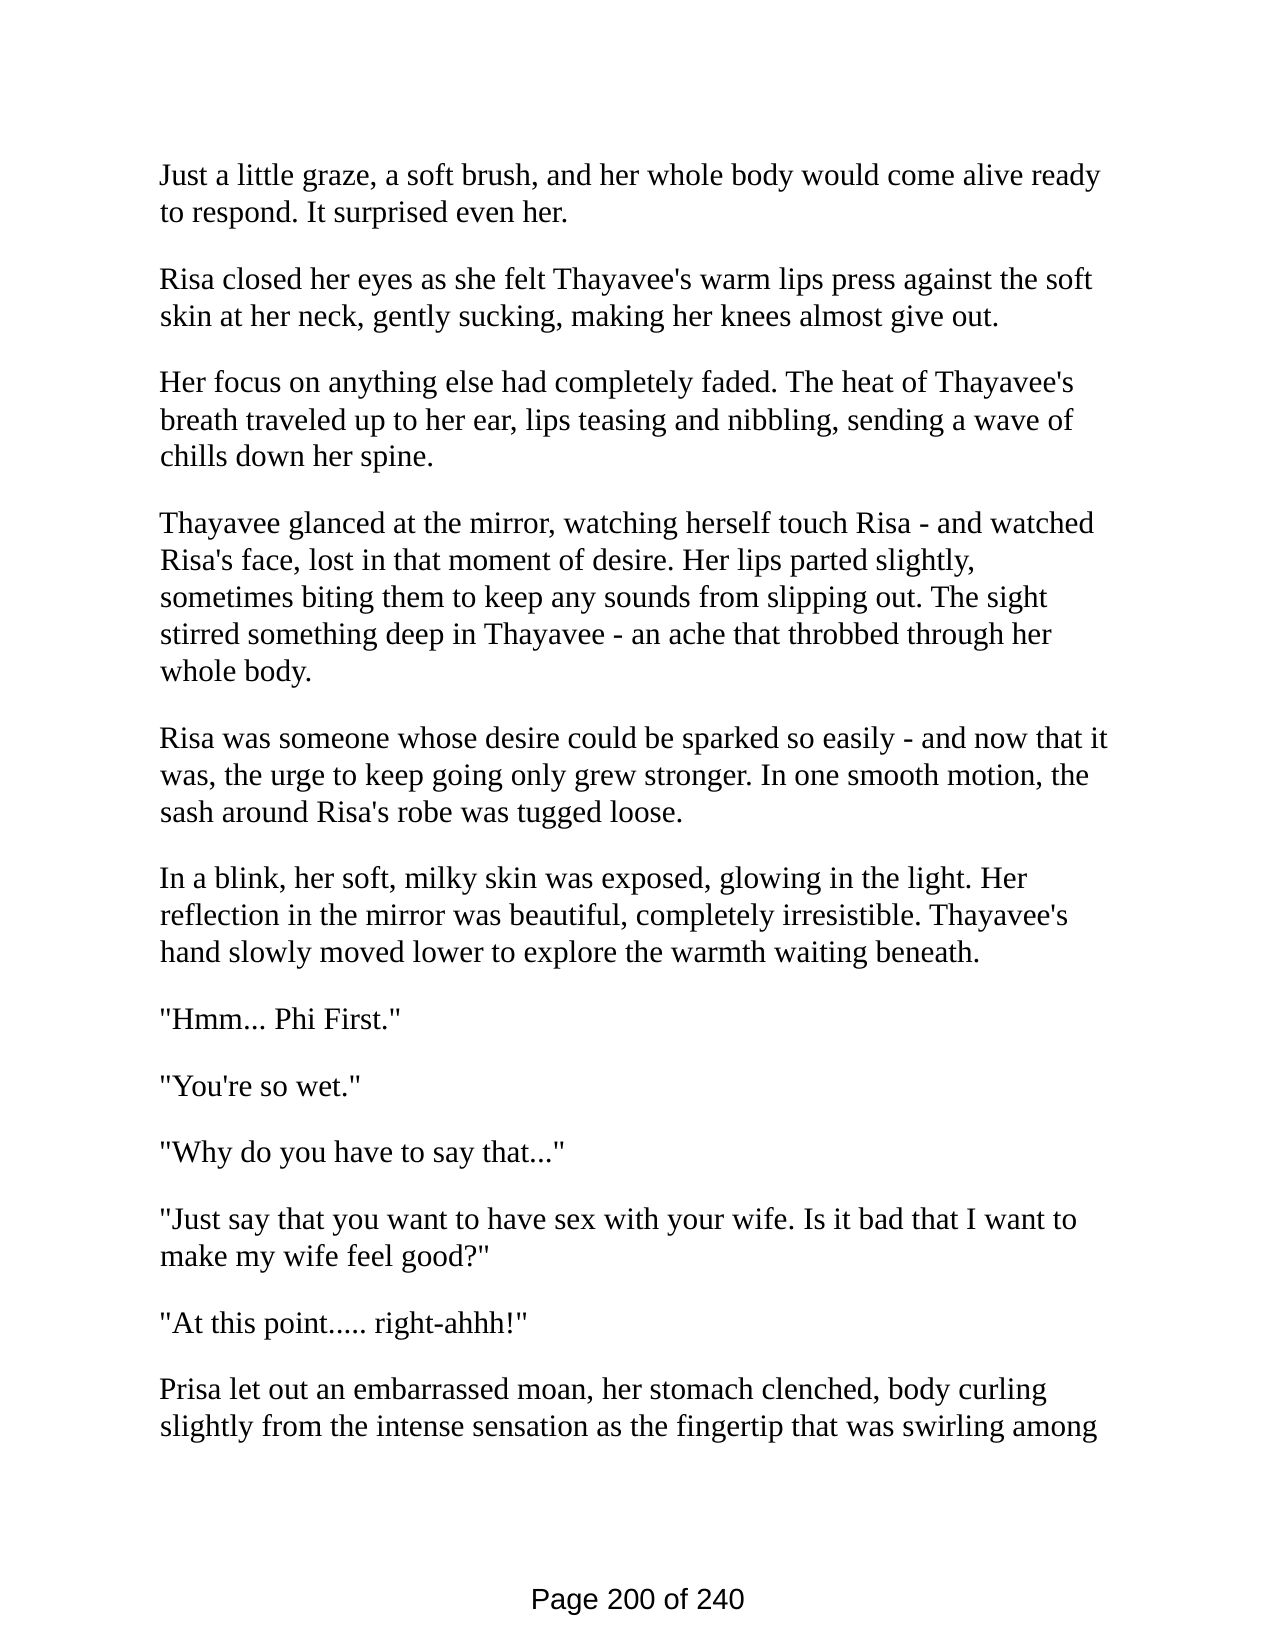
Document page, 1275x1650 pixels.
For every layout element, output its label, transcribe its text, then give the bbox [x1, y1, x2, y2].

text Her focus on anything else had completely faded. The heat of Thayavee's breath traveled up to her ear, lips teasing and nibbling, sending a wave of chills down her spine. [159, 364, 1113, 474]
text "Hmm... Phi First." [159, 1000, 1113, 1036]
text Risa was someone whose desire could be sparked so easily - and now that it was, the urge to keep going only grew stronger. In one smooth motion, the sash around Risa's robe was tugged loose. [159, 719, 1113, 829]
text "At this point..... right-ahhh!" [159, 1304, 1113, 1340]
text "You're so wet." [159, 1067, 1113, 1103]
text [159, 1371, 1113, 1443]
text "Just say that you want to have sex with your wife. Is it bad that I want to make my wife feel good?" [159, 1200, 1113, 1273]
text Just a little graze, a soft brush, and her whole body would come alive ready to respond. It surprised even her. [160, 156, 1114, 229]
text "Why do you have to say that..." [159, 1133, 1113, 1169]
text In a blink, her soft, milky skin was exposed, glowing in the light. Her reflection in the mirror was beautiful, completely irresistible. Thayavee's hand slowly moved lower to explore the warmth waiting beneath. [159, 859, 1113, 969]
text Risa closed her eyes as she felt Thayavee's warm lips press against the soft skin at her neck, gently sucking, making her knees almost give out. [159, 260, 1113, 333]
text Thayavee glanced at the mirror, watching herself touch Risa - and watched Risa's face, lost in that moment of desire. Her lips parted slightly, sometimes biting them to keep any sounds from slipping out. The sight stirred something deep in Thayavee - an ache that throbbed through her whole body. [159, 504, 1113, 688]
